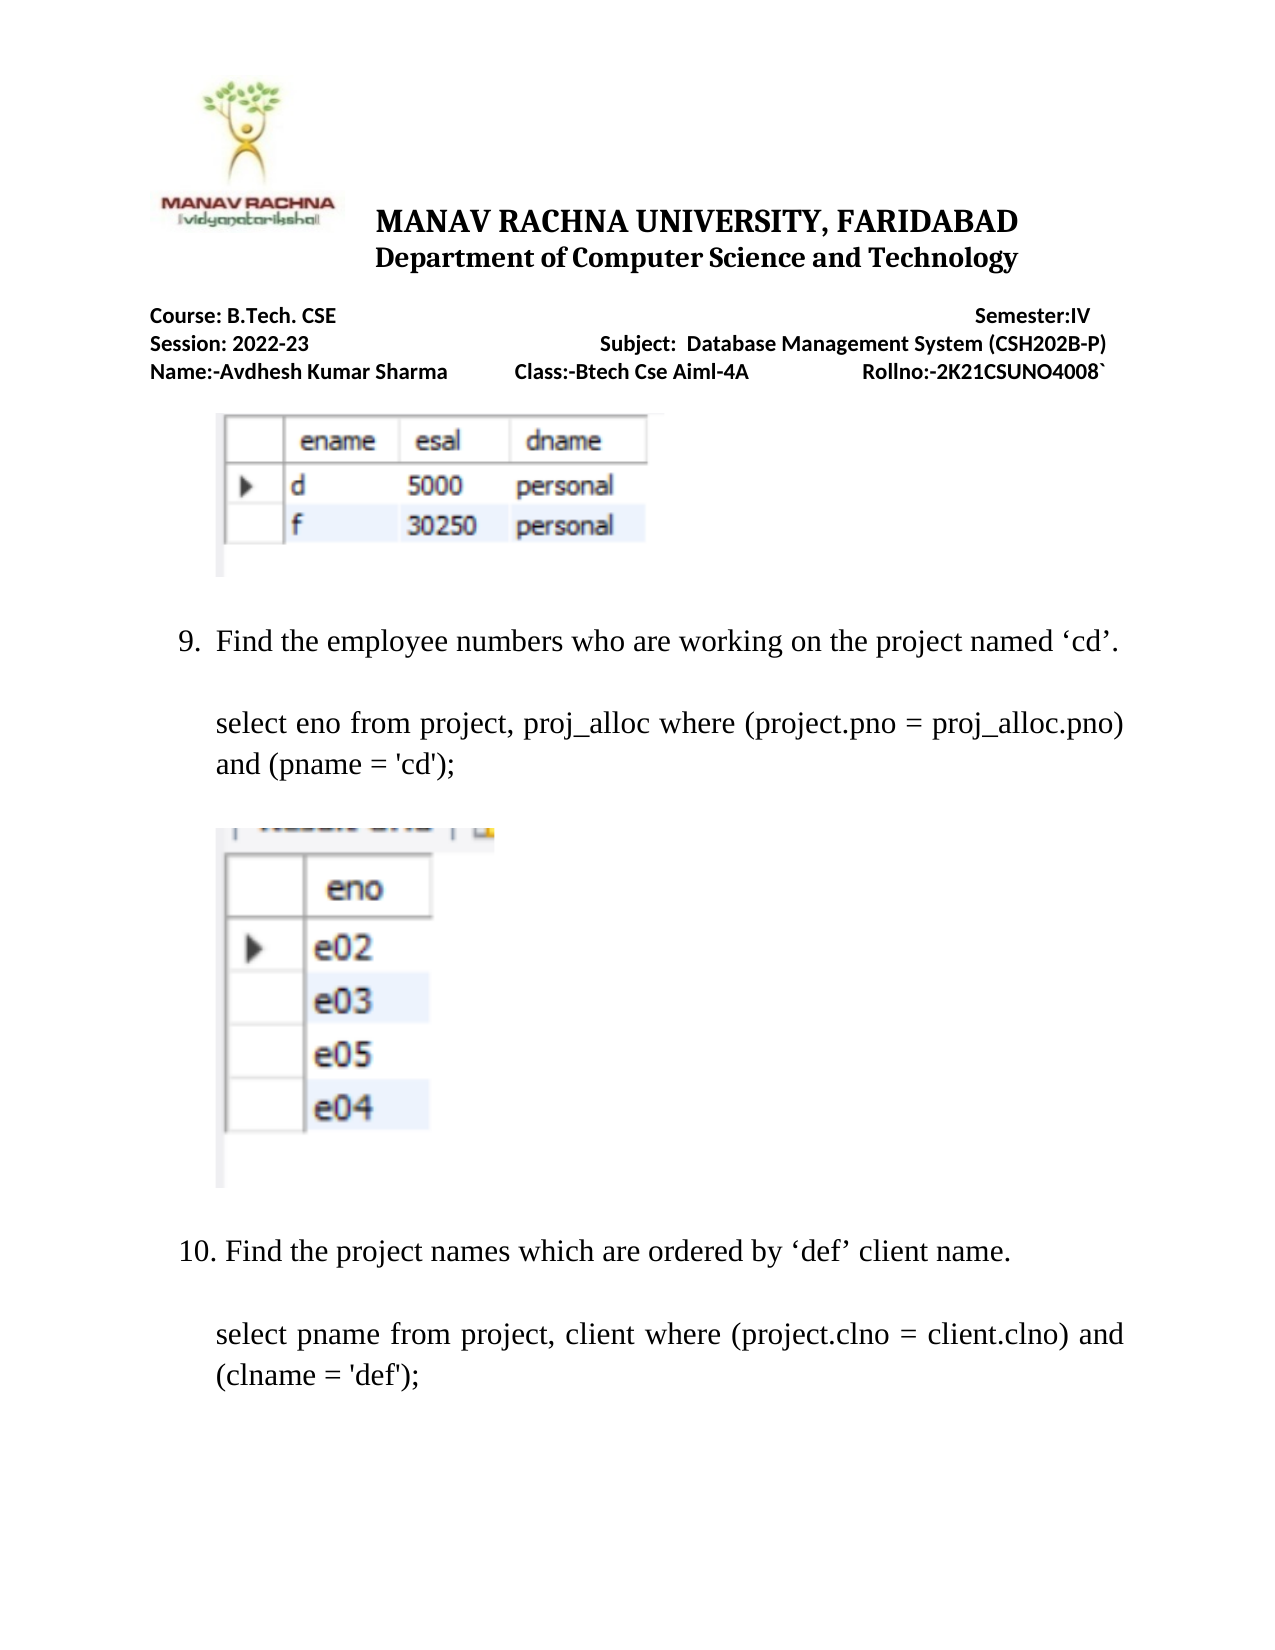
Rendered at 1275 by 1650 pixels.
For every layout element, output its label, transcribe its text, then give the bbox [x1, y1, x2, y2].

picture [150, 75, 346, 233]
picture [215, 828, 495, 1188]
list Find the project names which are ordered by ‘def’ client name. [178, 1233, 1125, 1269]
picture [215, 413, 665, 577]
list select pname from project, client where (project.clno = client.clno) and (clname = 'def'); [216, 1315, 1125, 1392]
list Find the employee numbers who are working on the project named ‘cd’. [178, 622, 1125, 658]
list select eno from project, proj_alloc where (project.pno = proj_alloc.pno) and (pname = 'cd'); [216, 704, 1125, 782]
